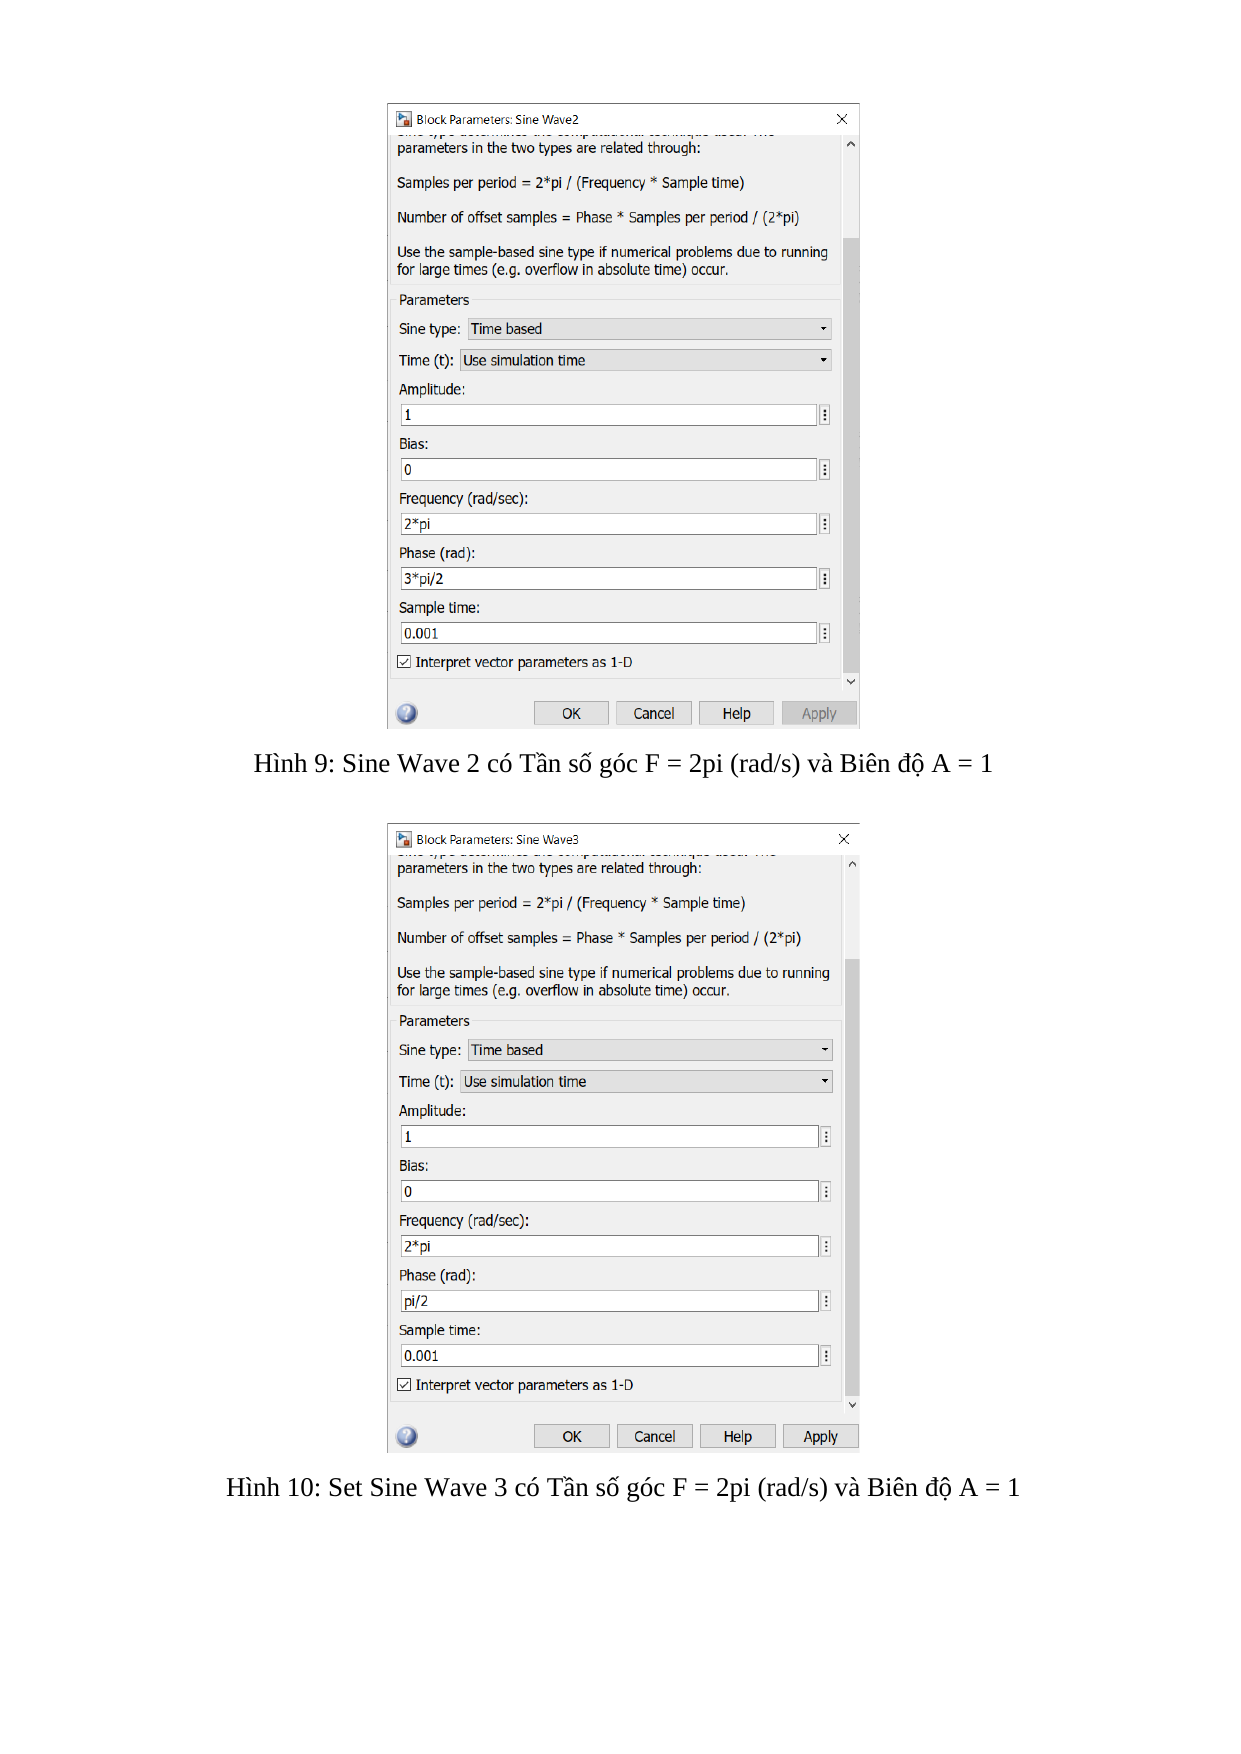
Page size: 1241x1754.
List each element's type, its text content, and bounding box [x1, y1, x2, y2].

text Hình 9: Sine Wave 2 có Tần số góc F = 2pi (rad/s) và Biên độ A = 1 [75, 747, 1172, 778]
picture [387, 823, 860, 1453]
picture [387, 103, 860, 729]
text Hình 10: Set Sine Wave 3 có Tần số góc F = 2pi (rad/s) và Biên độ A = 1 [75, 1471, 1172, 1502]
